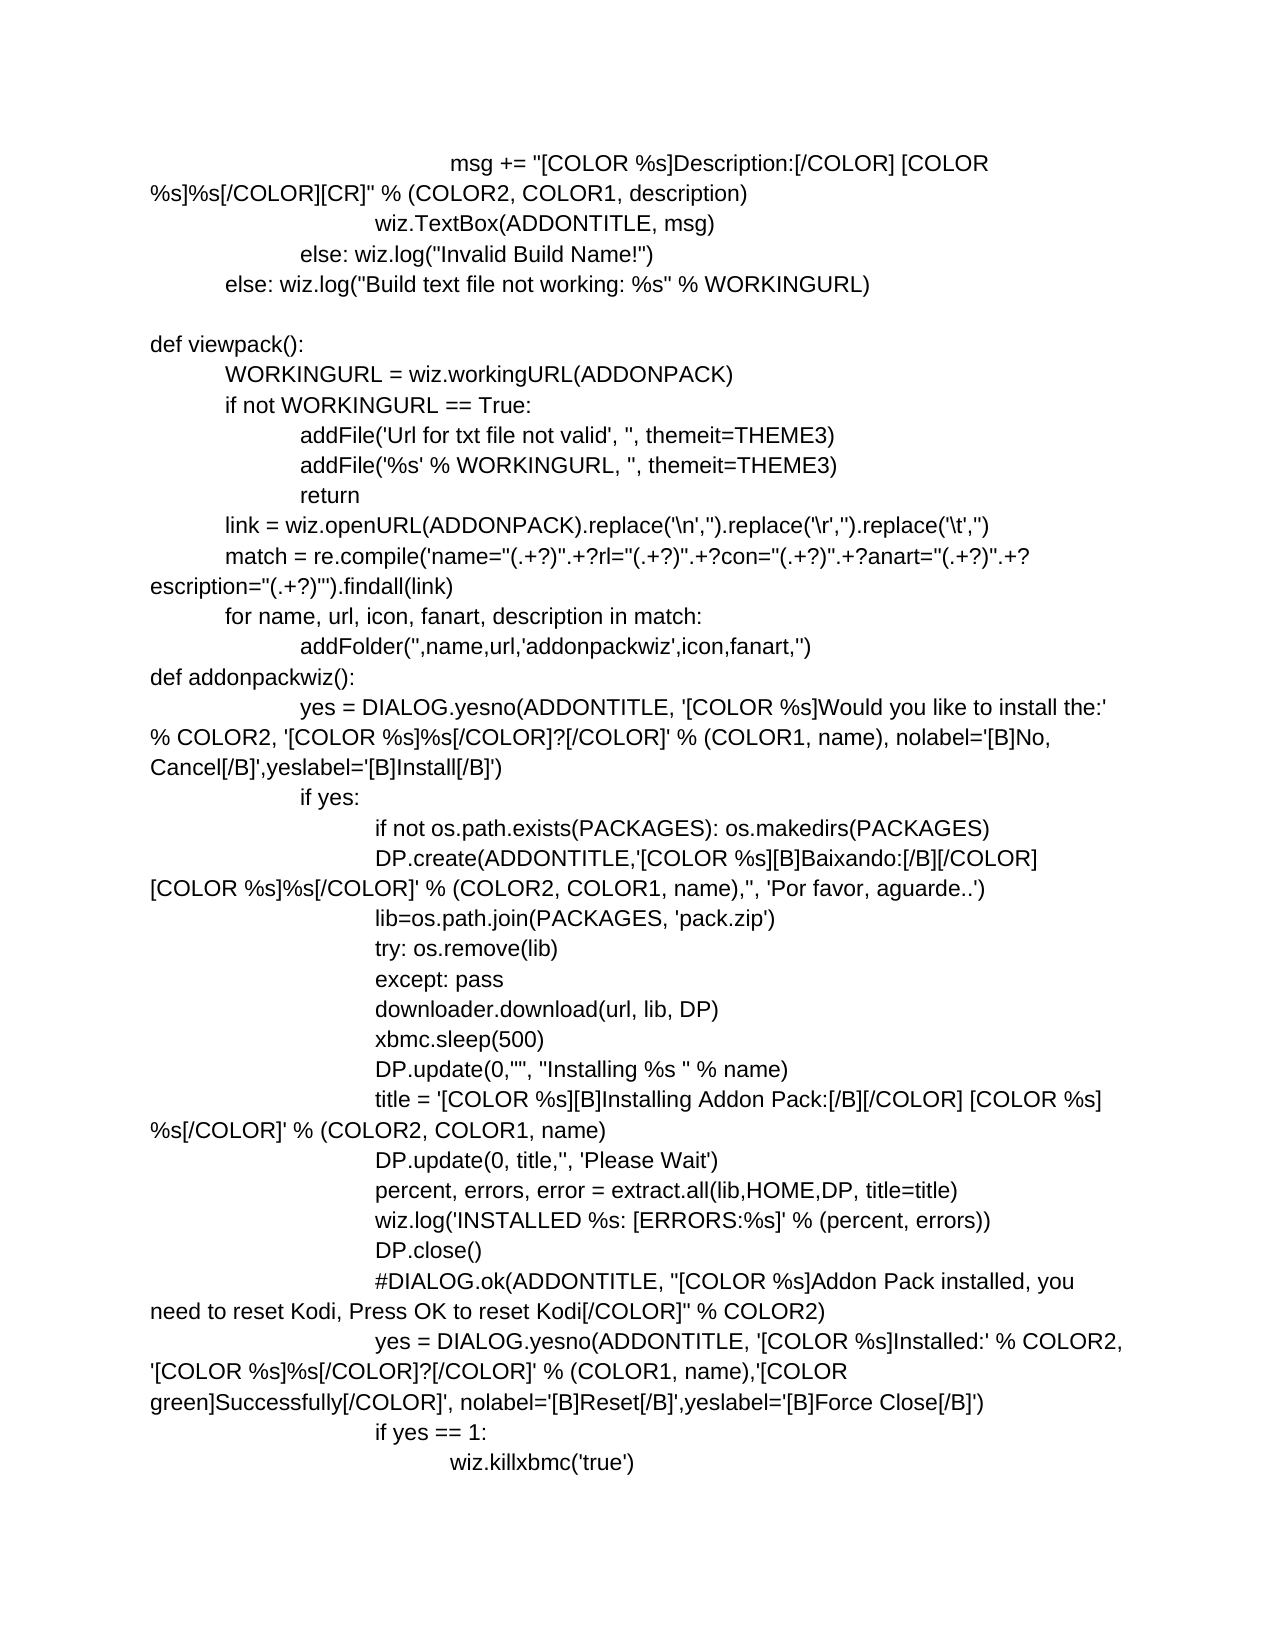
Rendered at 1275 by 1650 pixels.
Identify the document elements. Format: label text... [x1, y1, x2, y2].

text if not WORKINGURL == True: [150, 392, 1125, 418]
text msg += "[COLOR %s]Description:[/COLOR] [COLOR %s]%s[/COLOR][CR]" % (COLOR2, COLOR1, description) [150, 150, 1125, 207]
text except: pass [150, 966, 1125, 992]
text downloader.download(url, lib, DP) [150, 996, 1125, 1022]
text DP.update(0,"", "Installing %s " % name) [150, 1056, 1125, 1083]
text yes = DIALOG.yesno(ADDONTITLE, '[COLOR %s]Would you like to install the:' % COLOR2, '[COLOR %s]%s[/COLOR]?[/COLOR]' % (COLOR1, name), nolabel='[B]No, Cancel[/B]',yeslabel='[B]Install[/B]') [150, 694, 1125, 781]
text DP.close() [150, 1237, 1125, 1264]
text wiz.log('INSTALLED %s: [ERRORS:%s]' % (percent, errors)) [150, 1207, 1125, 1234]
text title = '[COLOR %s][B]Installing Addon Pack:[/B][/COLOR] [COLOR %s]%s[/COLOR]' % (COLOR2, COLOR1, name) [150, 1086, 1125, 1143]
text if yes == 1: [150, 1419, 1125, 1445]
text DP.create(ADDONTITLE,'[COLOR %s][B]Baixando:[/B][/COLOR] [COLOR %s]%s[/COLOR]' % (COLOR2, COLOR1, name),'', 'Por favor, aguarde..') [150, 845, 1125, 901]
text DP.update(0, title,'', 'Please Wait') [150, 1147, 1125, 1173]
text addFolder('',name,url,'addonpackwiz',icon,fanart,'') [150, 633, 1125, 660]
text wiz.killxbmc('true') [150, 1449, 1125, 1475]
text xbmc.sleep(500) [150, 1026, 1125, 1052]
text def viewpack(): [150, 331, 1125, 358]
text lib=os.path.join(PACKAGES, 'pack.zip') [150, 905, 1125, 932]
text wiz.TextBox(ADDONTITLE, msg) [150, 210, 1125, 237]
text return [150, 482, 1125, 509]
text #DIALOG.ok(ADDONTITLE, "[COLOR %s]Addon Pack installed, you need to reset Kodi, Press OK to reset Kodi[/COLOR]" % COLOR2) [150, 1268, 1125, 1324]
text if yes: [150, 784, 1125, 811]
text addFile('Url for txt file not valid', '', themeit=THEME3) [150, 422, 1125, 448]
text for name, url, icon, fanart, description in match: [150, 603, 1125, 629]
text else: wiz.log("Build text file not working: %s" % WORKINGURL) [150, 271, 1125, 297]
text percent, errors, error = extract.all(lib,HOME,DP, title=title) [150, 1177, 1125, 1203]
text match = re.compile('name="(.+?)".+?rl="(.+?)".+?con="(.+?)".+?anart="(.+?)".+?escription="(.+?)"').findall(link) [150, 543, 1125, 599]
text link = wiz.openURL(ADDONPACK).replace('\n','').replace('\r','').replace('\t','') [150, 512, 1125, 539]
text addFile('%s' % WORKINGURL, '', themeit=THEME3) [150, 452, 1125, 478]
text else: wiz.log("Invalid Build Name!") [150, 241, 1125, 267]
text yes = DIALOG.yesno(ADDONTITLE, '[COLOR %s]Installed:' % COLOR2, '[COLOR %s]%s[/COLOR]?[/COLOR]' % (COLOR1, name),'[COLOR green]Successfully[/COLOR]', nolabel='[B]Reset[/B]',yeslabel='[B]Force Close[/B]') [150, 1328, 1125, 1415]
text if not os.path.exists(PACKAGES): os.makedirs(PACKAGES) [150, 814, 1125, 841]
text WORKINGURL = wiz.workingURL(ADDONPACK) [150, 361, 1125, 388]
text def addonpackwiz(): [150, 663, 1125, 690]
text try: os.remove(lib) [150, 935, 1125, 962]
